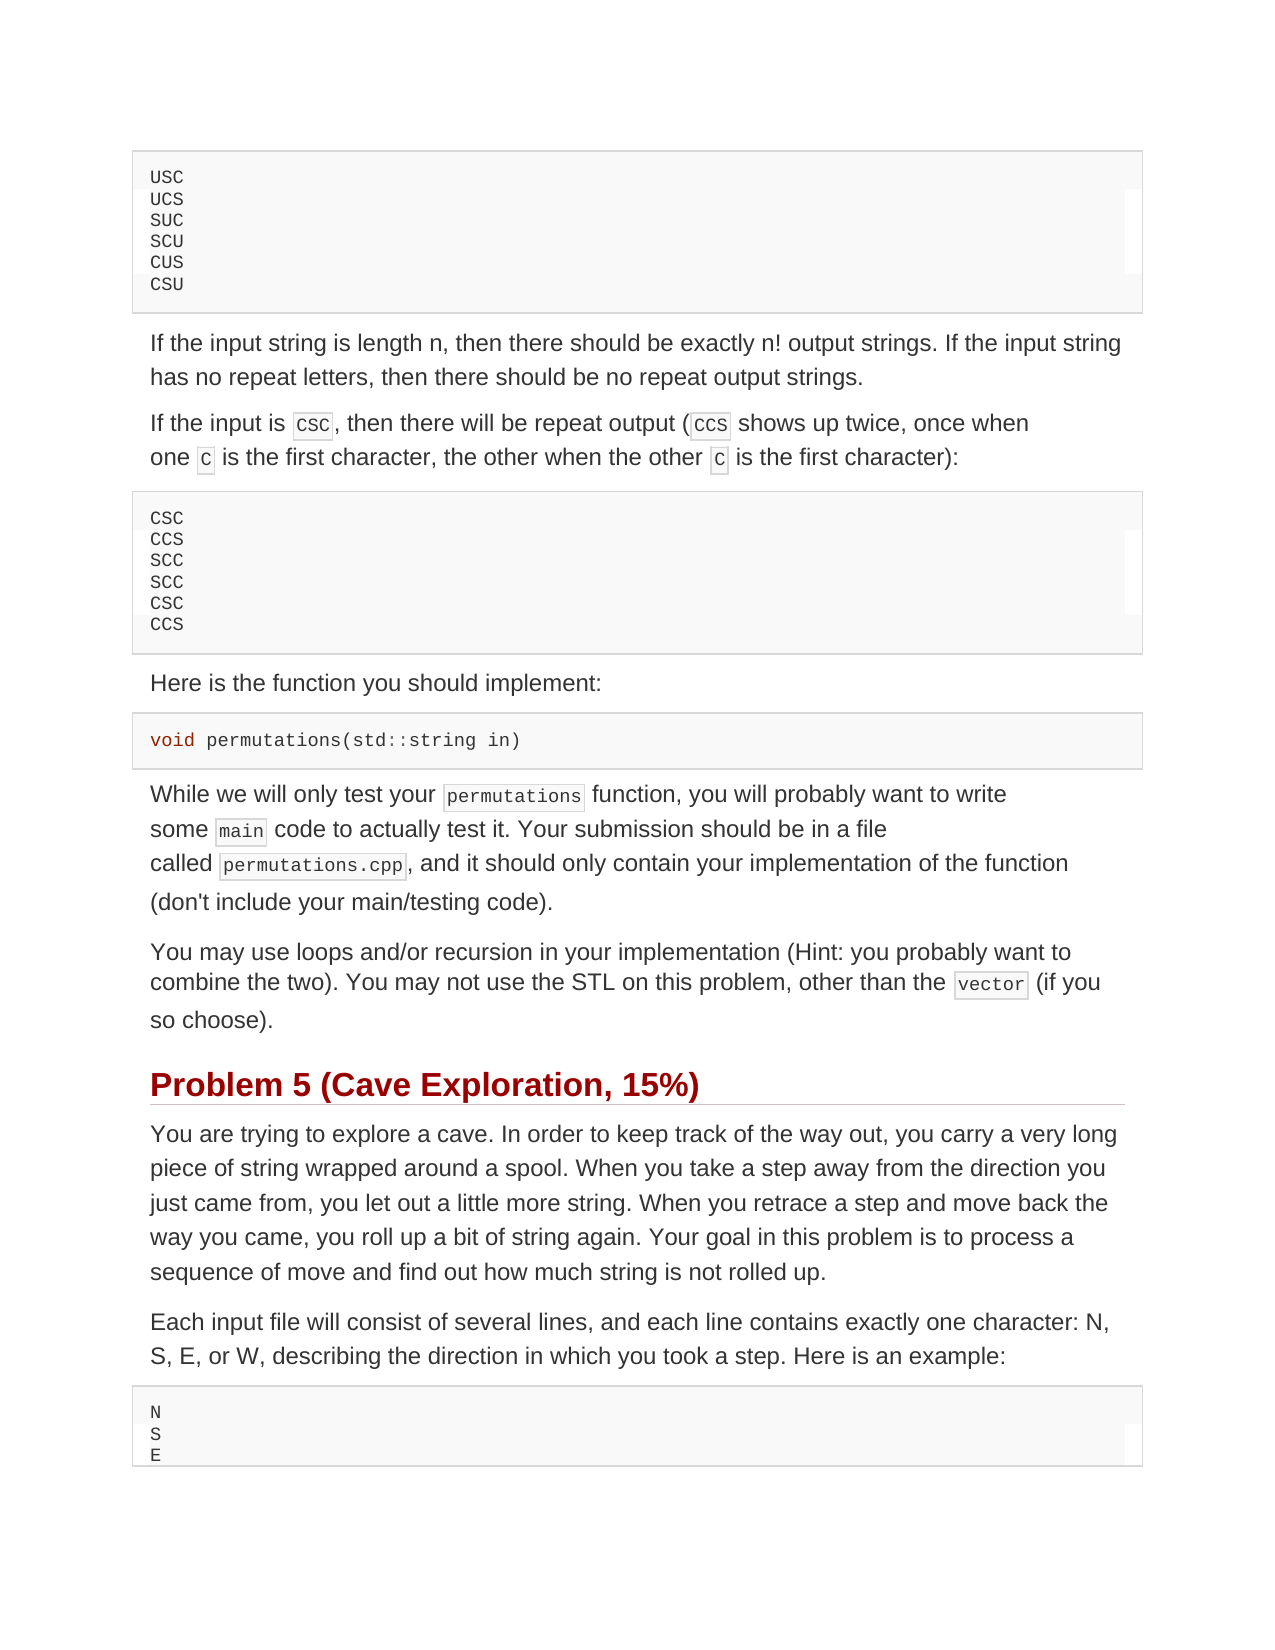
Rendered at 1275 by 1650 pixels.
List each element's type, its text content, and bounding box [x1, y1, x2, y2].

text UCS [150, 189, 1125, 211]
text Each input file will consist of several lines, and each line contains exactly one character: N, S, E, or W, describing the direction in which you took a step. Here is an example: [150, 1301, 1125, 1369]
text S [150, 1424, 1125, 1446]
text SCC [150, 572, 1125, 594]
text You are trying to explore a cave. In order to keep track of the way out, you carry a very long piece of string wrapped around a spool. When you take a step away from the direction you just came from, you let out a little more string. When you retrace a step and move back the way you came, you roll up a bit of string again. Your goal in this problem is to process a sequence of move and find out how much string is not rolled up. [150, 1113, 1125, 1285]
text Problem 5 (Cave Exploration, 15%) [150, 1065, 1125, 1104]
text N [133, 1387, 1142, 1424]
text Here is the function you should implement: [150, 662, 1125, 697]
text If the input string is length n, then there should be exactly n! output strings. If the input string has no repeat letters, then there should be no repeat output strings. [150, 322, 1125, 391]
text SCU [150, 232, 1125, 253]
text CSU [133, 256, 1142, 312]
text USC [133, 152, 1142, 189]
text CCS [133, 597, 1142, 653]
text SUC [150, 211, 1125, 232]
text E [150, 1446, 1125, 1465]
text SCC [150, 551, 1125, 572]
text CCS [150, 530, 1125, 551]
text void permutations(std::string in) [133, 714, 1142, 768]
text If the input is CSC, then there will be repeat output (CCS shows up twice, once when one C is the first character, the other when the other C is the first character): [150, 406, 1125, 475]
text While we will only test your permutations function, you will probably want to write some main code to actually test it. Your submission should be in a file called permutations.cpp, and it should only contain your implementation of the function (don't include your main/testing code). [150, 778, 1125, 915]
text You may use loops and/or recursion in your implementation (Hint: you probably want to combine the two). You may not use the STL on this problem, other than the vector (if you so choose). [150, 931, 1125, 1034]
text CSC [133, 492, 1142, 530]
